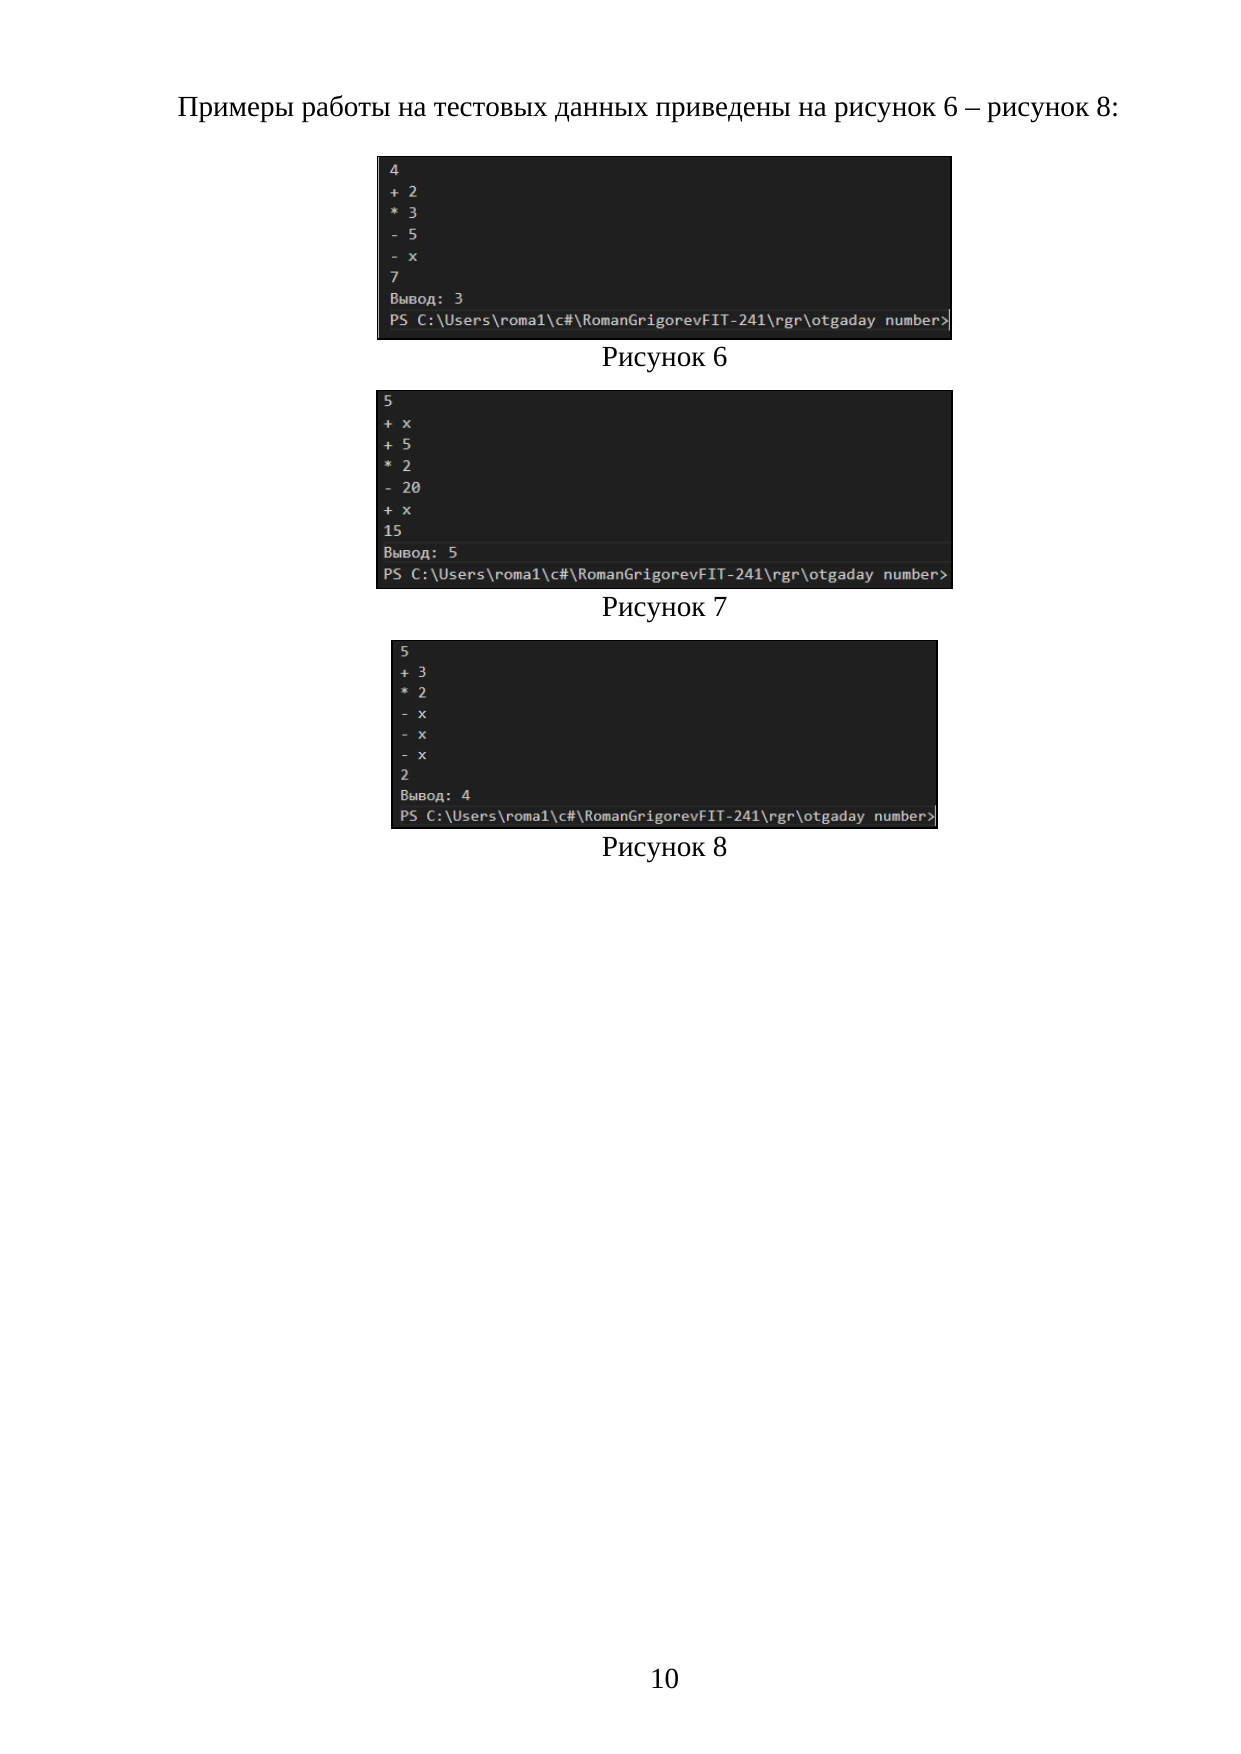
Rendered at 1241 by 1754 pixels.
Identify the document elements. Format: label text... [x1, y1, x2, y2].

text Примеры работы на тестовых данных приведены на рисунок 6 – рисунок 8: [177, 89, 1152, 122]
picture [378, 391, 951, 588]
text Рисунок 6 [177, 339, 1152, 373]
picture [378, 157, 950, 338]
text Рисунок 7 [177, 589, 1152, 623]
picture [393, 641, 936, 827]
text Рисунок 8 [177, 829, 1152, 862]
